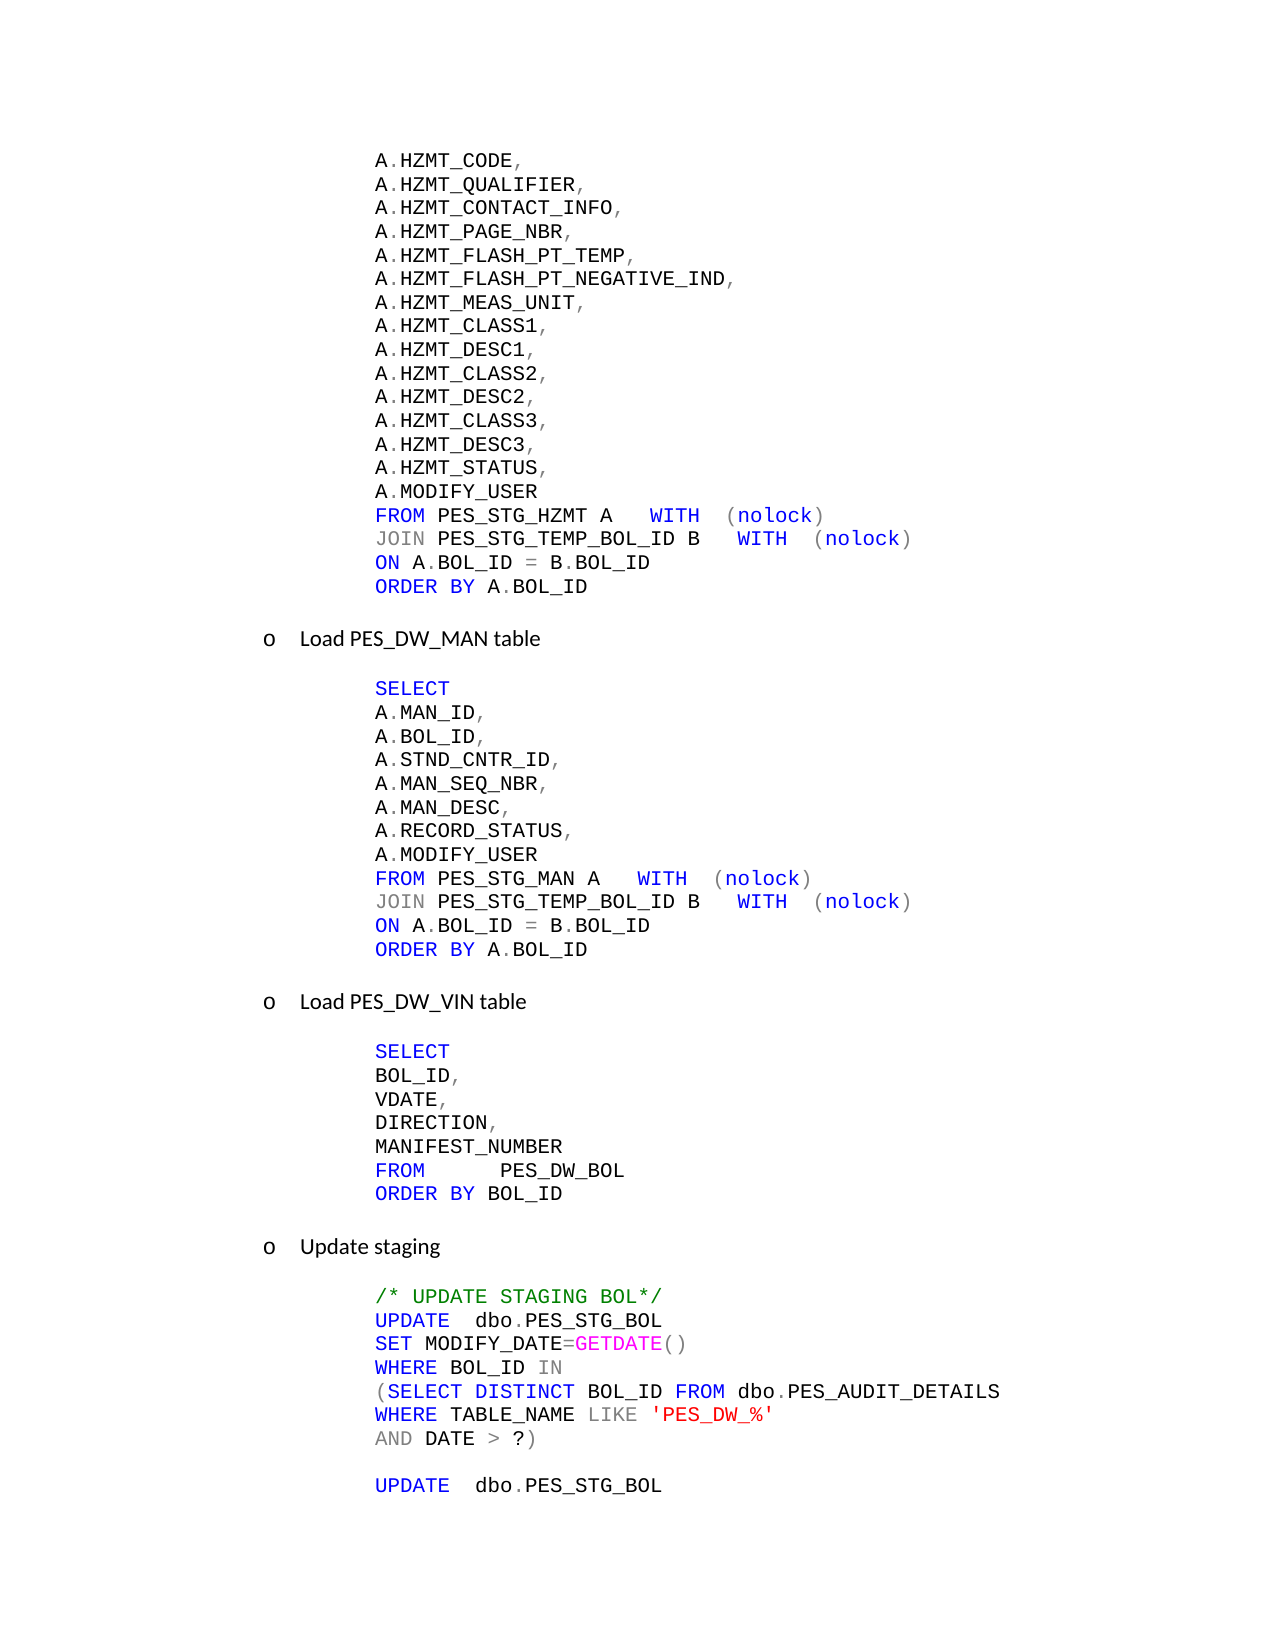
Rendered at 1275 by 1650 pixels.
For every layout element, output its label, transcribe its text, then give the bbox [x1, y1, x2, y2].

text A.MODIFY_USER [375, 844, 1125, 868]
text /* UPDATE STAGING BOL*/ [375, 1286, 1125, 1310]
text A.MODIFY_USER [375, 481, 1125, 505]
text A.MAN_ID, [375, 702, 1125, 726]
text FROM PES_STG_MAN A WITH (nolock) [375, 868, 1125, 891]
text UPDATE dbo.PES_STG_BOL [375, 1310, 1125, 1333]
text A.HZMT_DESC3, [375, 434, 1125, 457]
text A.STND_CNTR_ID, [375, 749, 1125, 773]
list Load PES_DW_VIN table [262, 987, 1125, 1016]
text A.HZMT_STATUS, [375, 457, 1125, 481]
text AND DATE > ?) [375, 1428, 1125, 1452]
text SELECT [375, 1041, 1125, 1065]
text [375, 1381, 1125, 1404]
text A.HZMT_CLASS2, [375, 363, 1125, 386]
text ON A.BOL_ID = B.BOL_ID [375, 915, 1125, 938]
text SET MODIFY_DATE=GETDATE() [375, 1333, 1125, 1357]
text ON A.BOL_ID = B.BOL_ID [375, 552, 1125, 576]
text BOL_ID, [375, 1065, 1125, 1089]
text A.BOL_ID, [375, 726, 1125, 749]
text A.HZMT_MEAS_UNIT, [375, 292, 1125, 316]
text FROM PES_DW_BOL [375, 1159, 1125, 1183]
text JOIN PES_STG_TEMP_BOL_ID B WITH (nolock) [375, 528, 1125, 552]
text SELECT [375, 678, 1125, 702]
text A.HZMT_DESC2, [375, 386, 1125, 410]
text A.HZMT_CODE, [375, 150, 1125, 174]
text A.HZMT_CLASS1, [375, 316, 1125, 339]
text MANIFEST_NUMBER [375, 1136, 1125, 1159]
text WHERE BOL_ID IN [375, 1357, 1125, 1381]
text A.RECORD_STATUS, [375, 820, 1125, 844]
text A.MAN_DESC, [375, 797, 1125, 820]
text A.HZMT_CLASS3, [375, 410, 1125, 434]
text JOIN PES_STG_TEMP_BOL_ID B WITH (nolock) [375, 891, 1125, 915]
list Update staging [262, 1232, 1125, 1261]
text A.HZMT_DESC1, [375, 339, 1125, 363]
text A.MAN_SEQ_NBR, [375, 773, 1125, 797]
text UPDATE dbo.PES_STG_BOL [375, 1475, 1125, 1499]
list Load PES_DW_MAN table [262, 624, 1125, 653]
text A.HZMT_PAGE_NBR, [375, 221, 1125, 244]
text VDATE, [375, 1089, 1125, 1112]
text WHERE TABLE_NAME LIKE 'PES_DW_%' [375, 1404, 1125, 1428]
text A.HZMT_FLASH_PT_TEMP, [375, 244, 1125, 268]
text A.HZMT_FLASH_PT_NEGATIVE_IND, [375, 268, 1125, 292]
text FROM PES_STG_HZMT A WITH (nolock) [375, 505, 1125, 528]
text A.HZMT_CONTACT_INFO, [375, 197, 1125, 221]
text DIRECTION, [375, 1112, 1125, 1136]
text A.HZMT_QUALIFIER, [375, 174, 1125, 197]
text ORDER BY A.BOL_ID [300, 576, 1125, 599]
text ORDER BY BOL_ID [300, 1183, 1125, 1207]
text ORDER BY A.BOL_ID [300, 938, 1125, 962]
